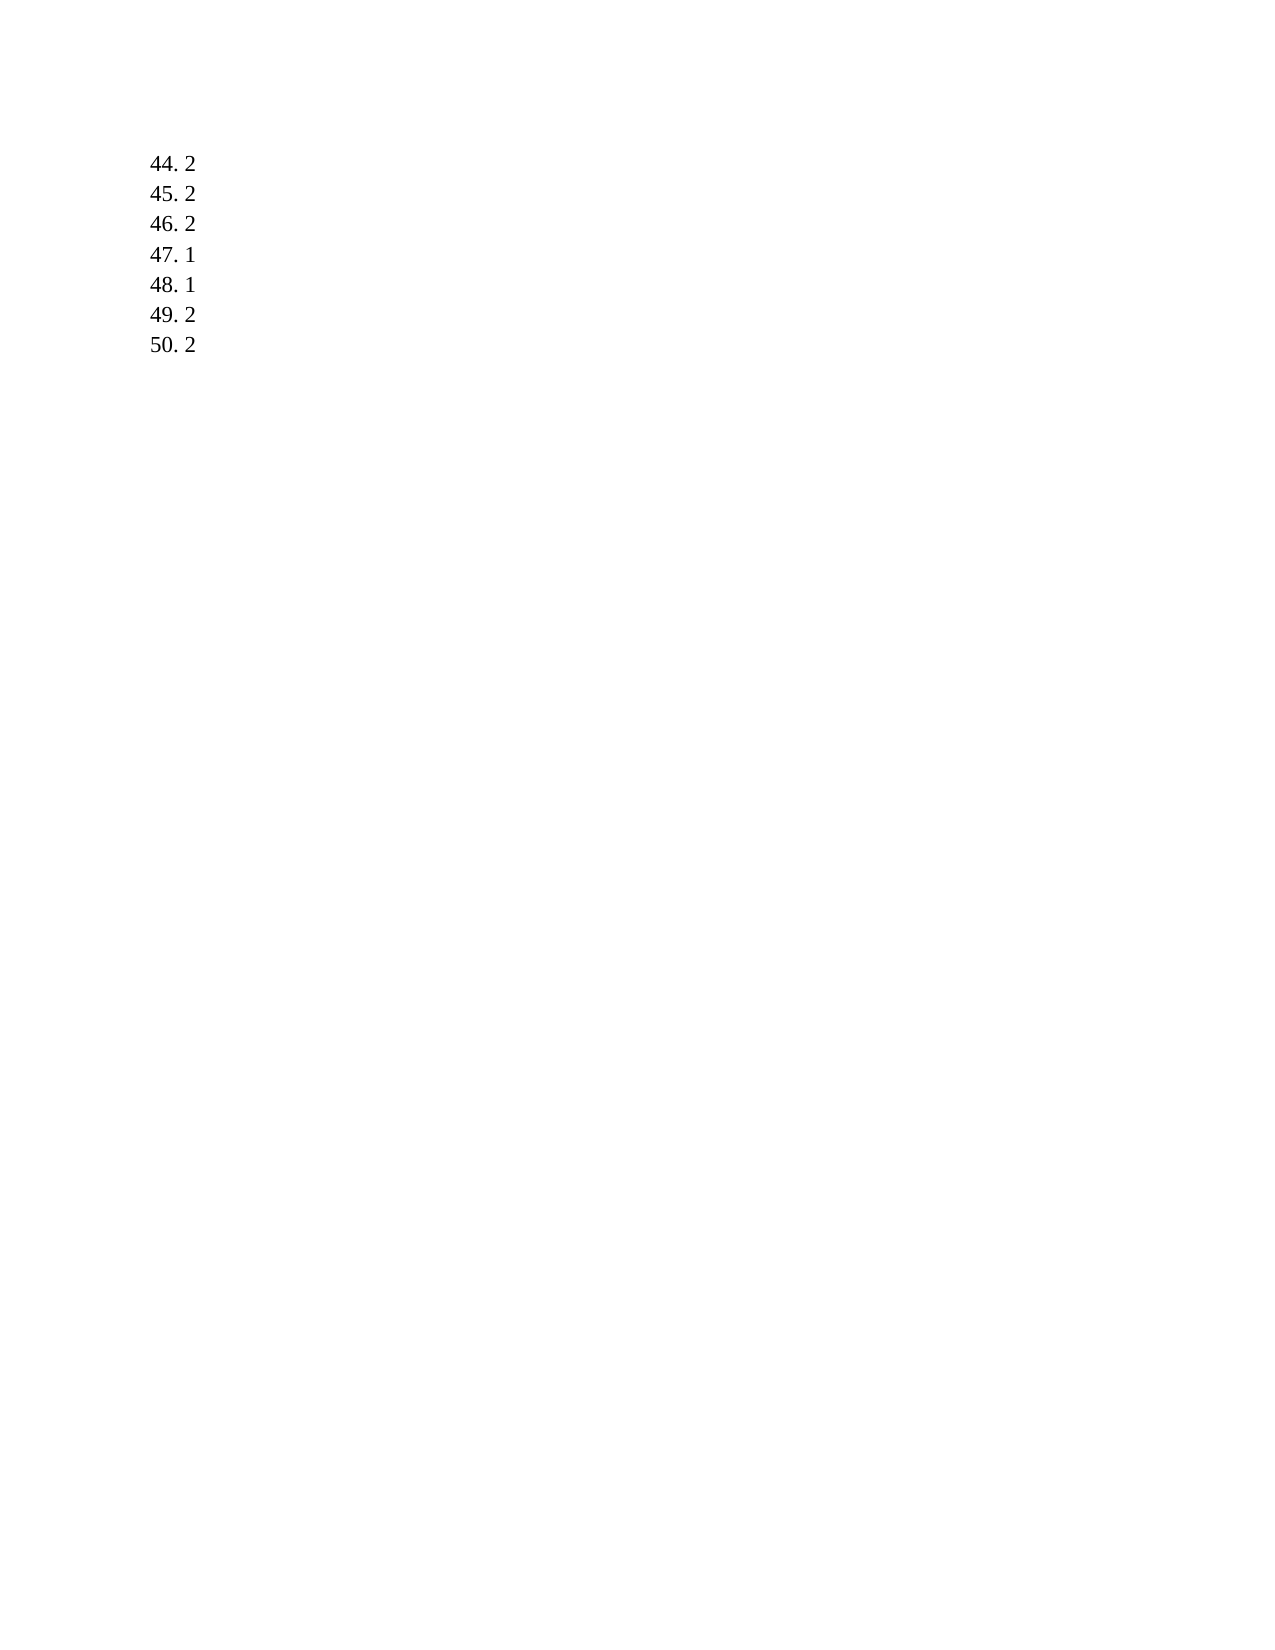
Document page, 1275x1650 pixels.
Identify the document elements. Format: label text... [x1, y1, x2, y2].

text 48. 1 [150, 271, 1125, 297]
text 49. 2 [150, 301, 1125, 327]
text 44. 2 [150, 150, 1125, 176]
text 46. 2 [150, 210, 1125, 237]
text 47. 1 [150, 241, 1125, 267]
text 45. 2 [150, 180, 1125, 207]
text 50. 2 [150, 331, 1125, 358]
